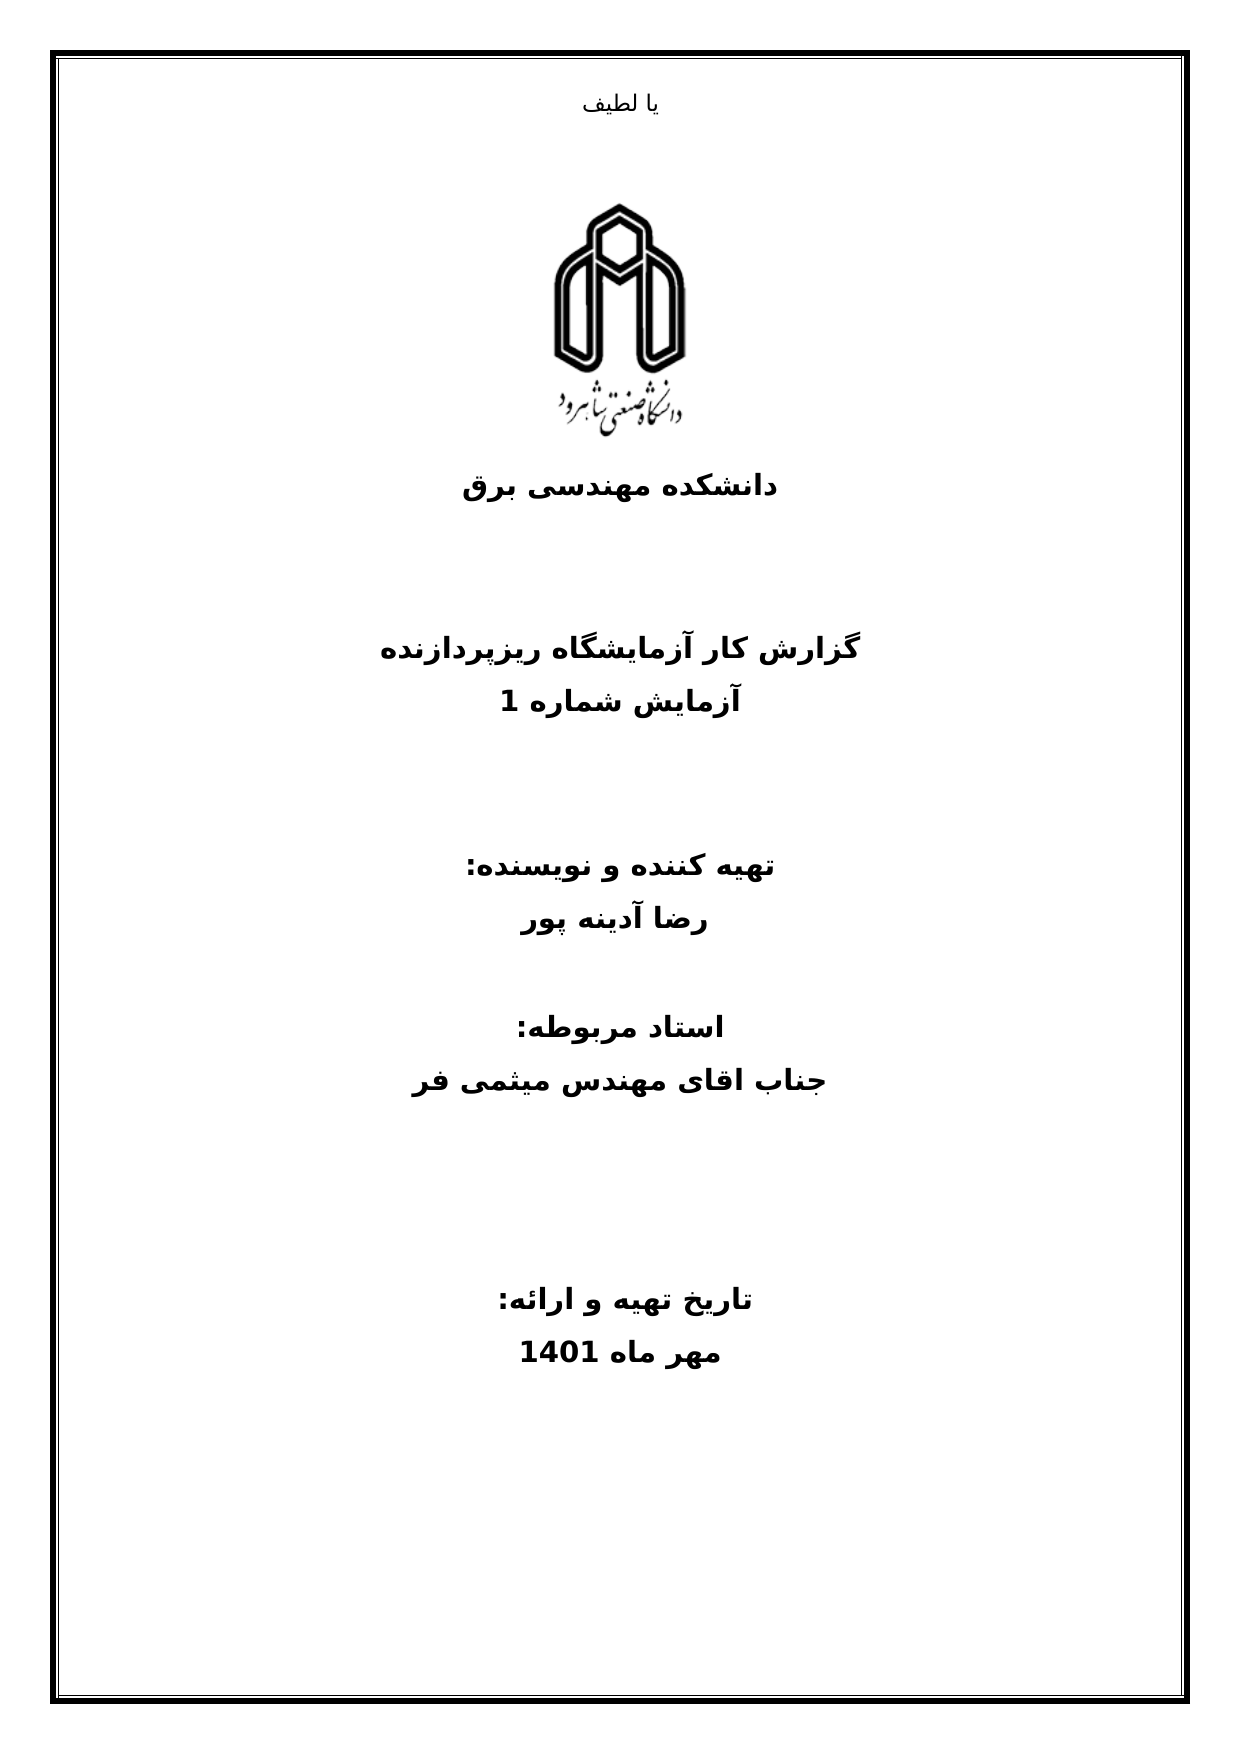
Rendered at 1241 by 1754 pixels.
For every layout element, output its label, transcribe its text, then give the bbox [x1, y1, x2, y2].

text گزارش کار آزمایشگاه ریزپردازنده [150, 631, 1090, 665]
text تاریخ تهیه و اراﺋﻪ: [150, 1282, 1090, 1316]
text رضا آدینه پور [150, 902, 1090, 936]
picture [522, 196, 718, 449]
text آزمایش شماره 1 [150, 685, 1090, 719]
text مهر ماه 1401 [150, 1335, 1090, 1369]
text تهیه کننده و نویسنده: [150, 848, 1090, 882]
text جناب اقای مهندس میثمی فر [150, 1063, 1090, 1097]
text دانشکده مهندسی برق [150, 468, 1090, 502]
text استاد مربوطه: [150, 1010, 1090, 1044]
